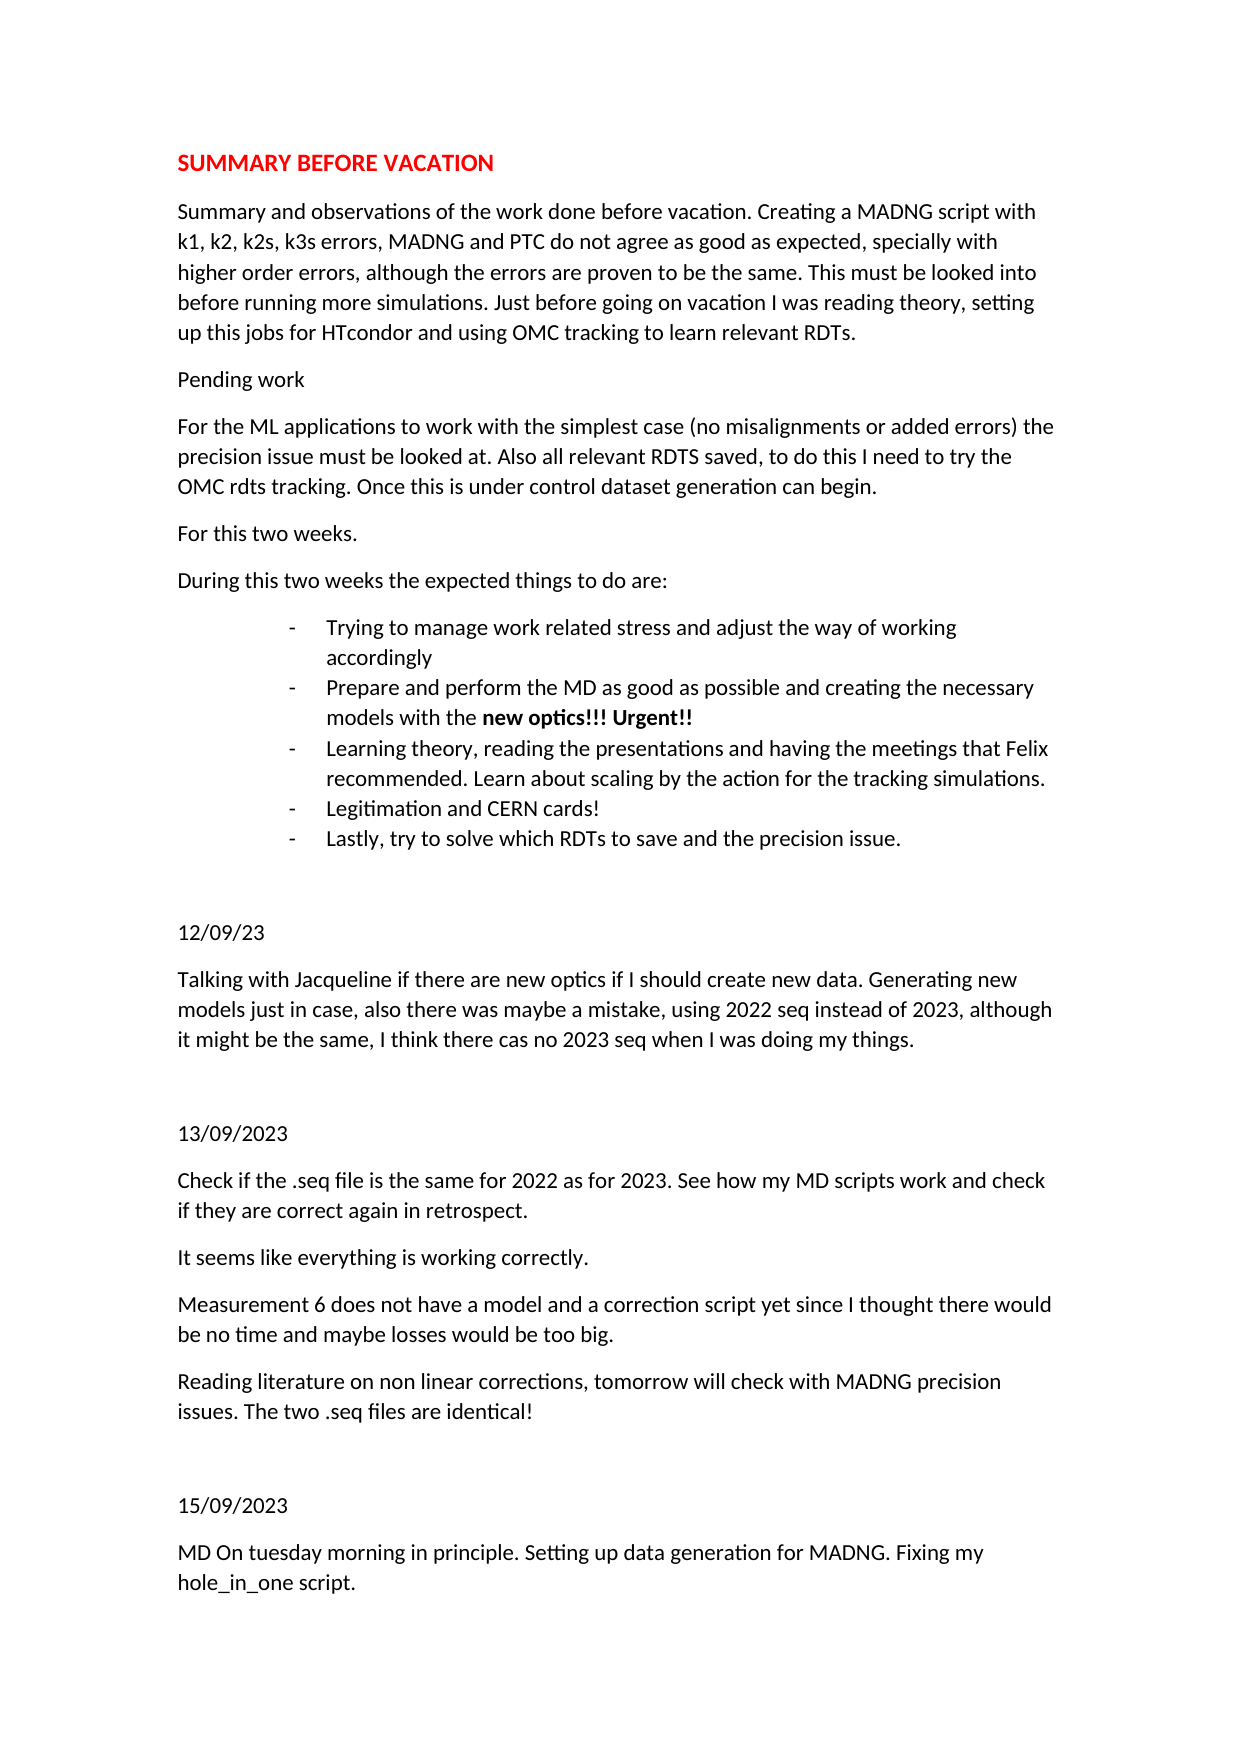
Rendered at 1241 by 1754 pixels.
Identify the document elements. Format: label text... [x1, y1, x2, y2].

list Learning theory, reading the presentations and having the meetings that Felix recommended. Learn about scaling by the action for the tracking simulations. [288, 734, 1063, 792]
text MD On tuesday morning in principle. Setting up data generation for MADNG. Fixing my hole_in_one script. [177, 1538, 1063, 1596]
text For this two weeks. [177, 519, 1063, 547]
text 15/09/2023 [177, 1491, 1063, 1519]
list Lastly, try to solve which RDTs to save and the precision issue. [288, 824, 1063, 852]
list Legitimation and CERN cards! [288, 794, 1063, 822]
text Check if the .seq file is the same for 2022 as for 2023. See how my MD scripts work and check if they are correct again in retrospect. [177, 1166, 1063, 1224]
text Reading literature on non linear corrections, tomorrow will check with MADNG precision issues. The two .seq files are identical! [177, 1367, 1063, 1425]
list Prepare and perform the MD as good as possible and creating the necessary models with the new optics!!! Urgent!! [288, 673, 1063, 731]
text Talking with Jacqueline if there are new optics if I should create new data. Generating new models just in case, also there was maybe a mistake, using 2022 seq instead of 2023, although it might be the same, I think there cas no 2023 seq when I was doing my things. [177, 965, 1063, 1053]
text Summary and observations of the work done before vacation. Creating a MADNG script with k1, k2, k2s, k3s errors, MADNG and PTC do not agree as good as expected, specially with higher order errors, although the errors are proven to be the same. This must be looked into before running more simulations. Just before going on vacation I was reading theory, setting up this jobs for HTcondor and using OMC tracking to learn relevant RDTs. [177, 197, 1063, 346]
text It seems like everything is working correctly. [177, 1243, 1063, 1271]
text Pending work [177, 365, 1063, 393]
list Trying to manage work related stress and adjust the way of working accordingly [288, 613, 1063, 671]
text During this two weeks the expected things to do are: [177, 566, 1063, 594]
text SUMMARY BEFORE VACATION [177, 148, 1063, 178]
text 13/09/2023 [177, 1119, 1063, 1147]
text Measurement 6 does not have a model and a correction script yet since I thought there would be no time and maybe losses would be too big. [177, 1290, 1063, 1348]
text 12/09/23 [177, 918, 1063, 946]
text For the ML applications to work with the simplest case (no misalignments or added errors) the precision issue must be looked at. Also all relevant RDTS saved, to do this I need to try the OMC rdts tracking. Once this is under control dataset generation can begin. [177, 412, 1063, 500]
